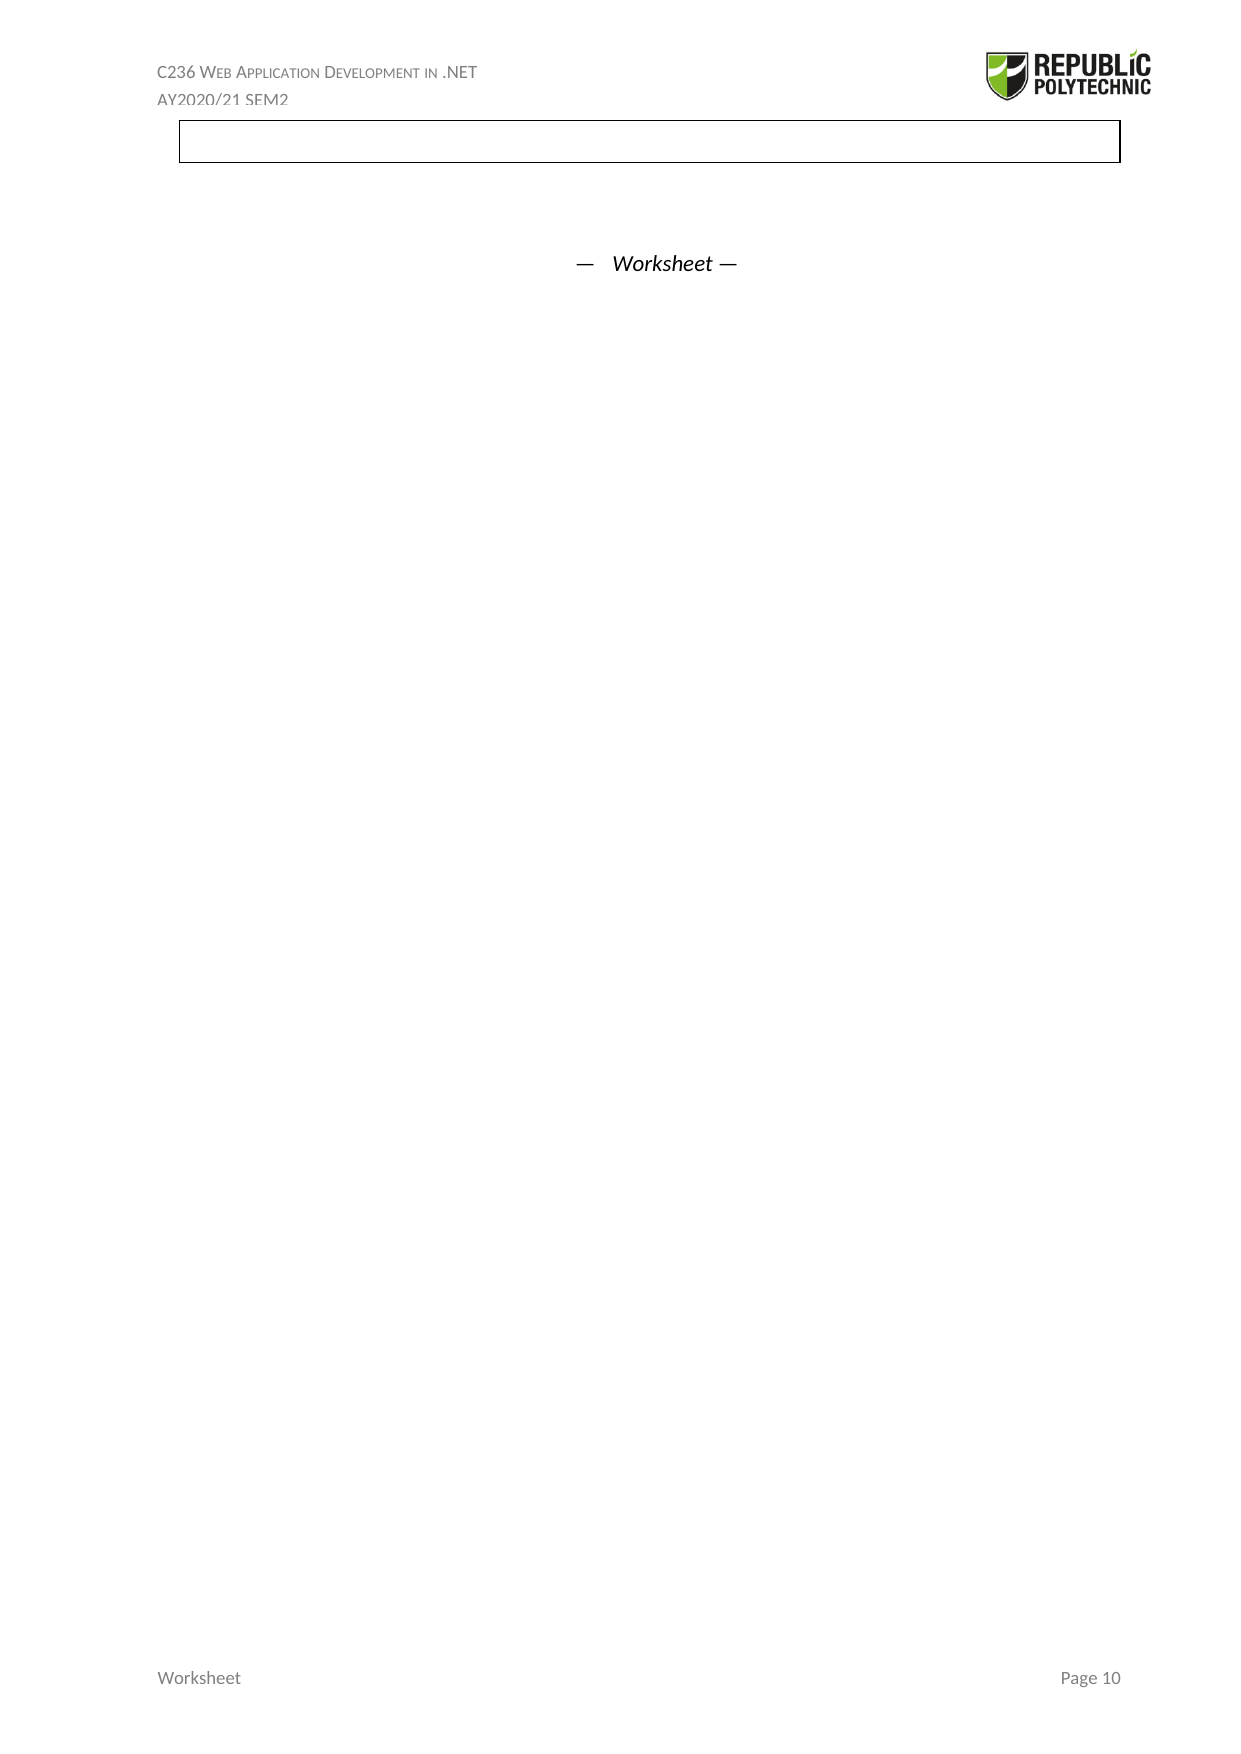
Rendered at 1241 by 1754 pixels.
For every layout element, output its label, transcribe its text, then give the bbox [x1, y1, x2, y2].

table_header [180, 121, 1119, 162]
picture [984, 28, 1165, 119]
list Worksheet — [195, 249, 1120, 277]
